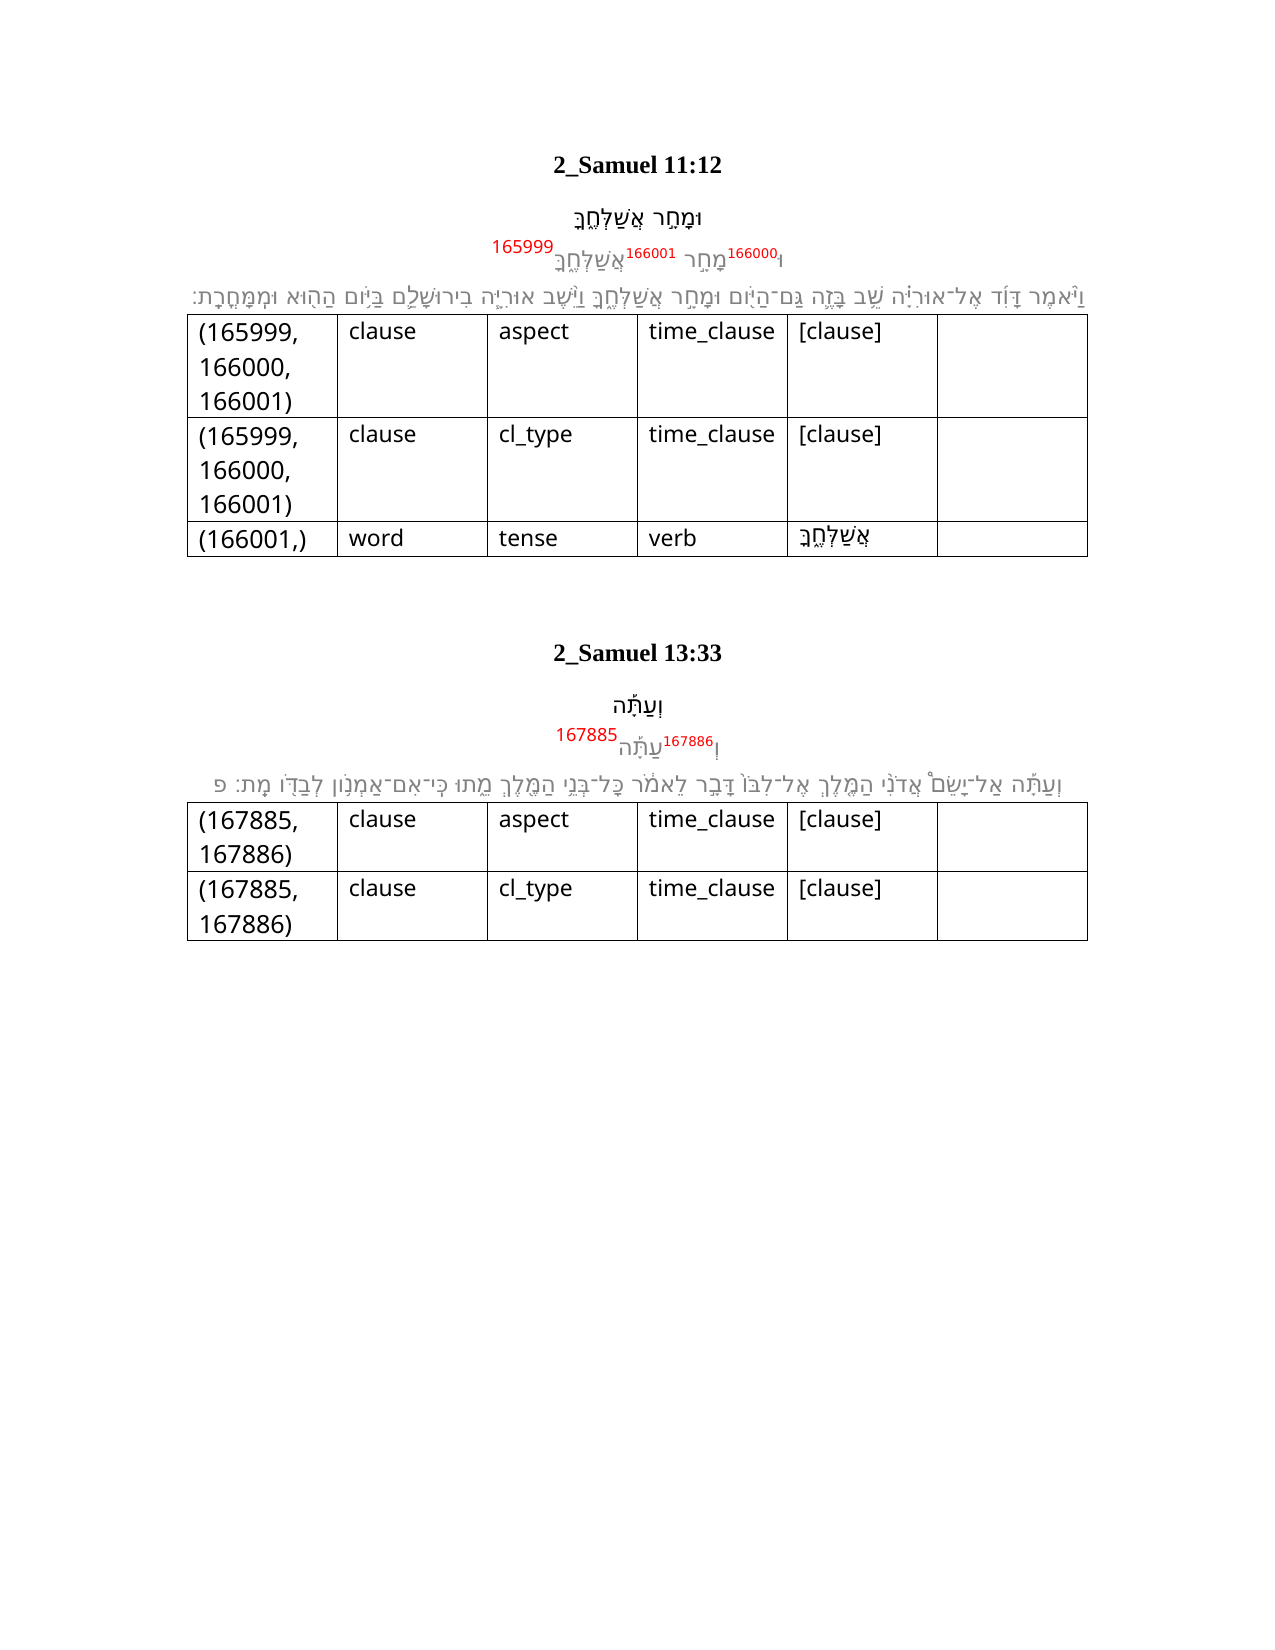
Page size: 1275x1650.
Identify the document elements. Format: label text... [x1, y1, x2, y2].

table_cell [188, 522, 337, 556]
text 167885וְ167886עַתָּ֡ה [187, 722, 1087, 765]
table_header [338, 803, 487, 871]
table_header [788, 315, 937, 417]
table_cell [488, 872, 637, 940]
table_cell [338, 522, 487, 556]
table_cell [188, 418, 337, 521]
text וְעַתָּ֡ה אַל־יָשֵׂם֩ אֲדֹנִ֨י הַמֶּ֤לֶךְ אֶל־לִבֹּו֙ דָּבָ֣ר לֵאמֹ֔ר כָּל־בְּנֵ֥י הַמֶּ֖לֶךְ מֵ֑תוּ כִּֽי־אִם־אַמְנֹ֥ון לְבַדֹּ֖ו מֵֽת׃ פ [187, 771, 1087, 798]
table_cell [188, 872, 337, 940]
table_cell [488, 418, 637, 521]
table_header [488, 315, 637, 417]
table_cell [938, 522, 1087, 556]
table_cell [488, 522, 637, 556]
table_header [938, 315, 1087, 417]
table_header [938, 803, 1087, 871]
text 165999וּ166000מָחָ֣ר 166001אֲשַׁלְּחֶ֑ךָּ [187, 234, 1087, 277]
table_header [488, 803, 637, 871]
text 2_Samuel 11:12 [187, 150, 1087, 179]
text 2_Samuel 13:33 [187, 638, 1087, 667]
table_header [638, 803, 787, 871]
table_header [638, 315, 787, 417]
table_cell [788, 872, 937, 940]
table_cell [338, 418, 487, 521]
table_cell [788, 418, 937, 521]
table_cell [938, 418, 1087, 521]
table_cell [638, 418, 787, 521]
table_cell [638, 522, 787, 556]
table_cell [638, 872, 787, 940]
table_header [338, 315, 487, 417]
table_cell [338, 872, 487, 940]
text וְעַתָּ֡ה [187, 692, 1087, 718]
text וּמָחָ֣ר אֲשַׁלְּחֶ֑ךָּ [187, 204, 1087, 231]
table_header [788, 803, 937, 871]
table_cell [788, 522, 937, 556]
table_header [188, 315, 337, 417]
text וַיֹּ֨אמֶר דָּוִ֜ד אֶל־אוּרִיָּ֗ה שֵׁ֥ב בָּזֶ֛ה גַּם־הַיֹּ֖ום וּמָחָ֣ר אֲשַׁלְּחֶ֑ךָּ וַיֵּ֨שֶׁב אוּרִיָּ֧ה בִירוּשָׁלִַ֛ם בַּיֹּ֥ום הַה֖וּא וּמִֽמָּחֳרָֽת׃ [187, 283, 1087, 310]
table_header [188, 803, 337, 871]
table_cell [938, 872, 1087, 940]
